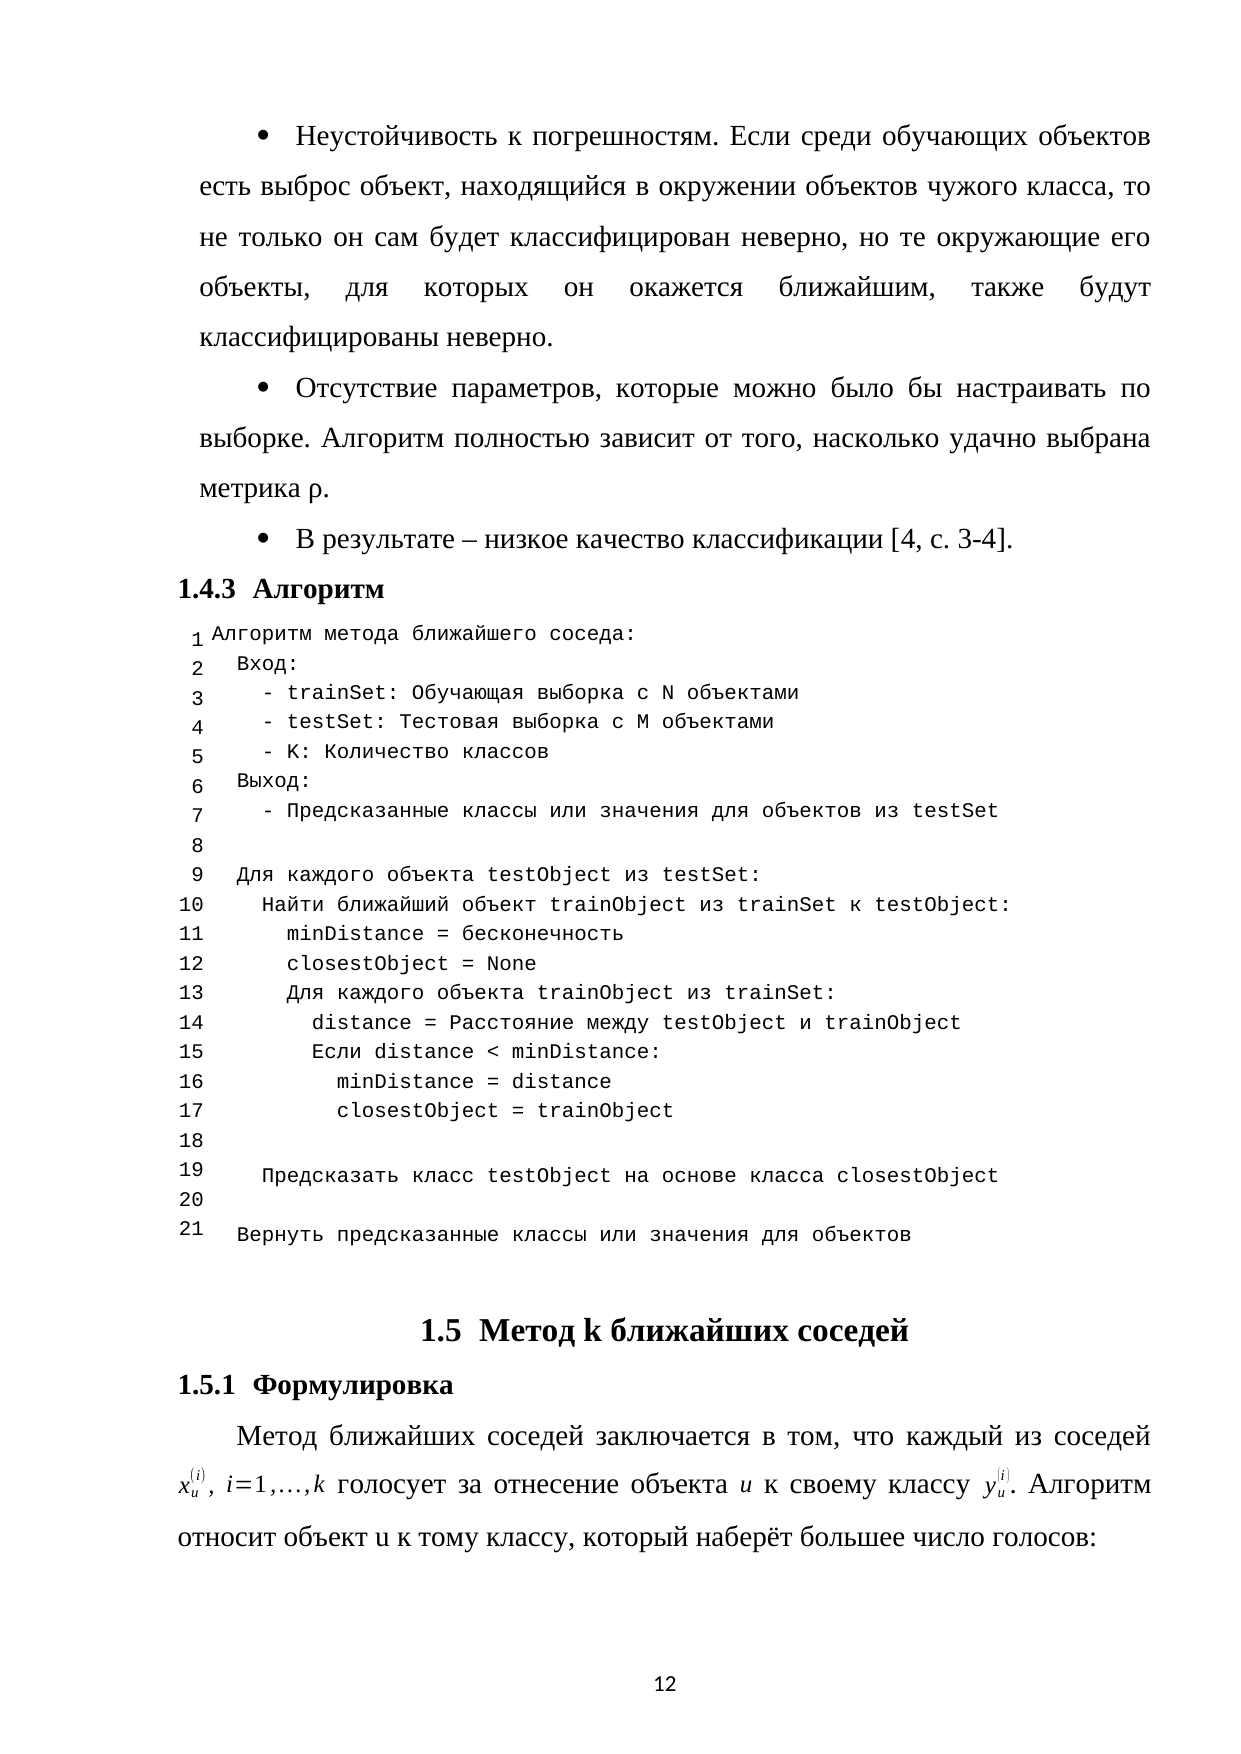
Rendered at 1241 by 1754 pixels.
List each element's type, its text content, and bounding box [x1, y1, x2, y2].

table_header Алгоритм метода ближайшего соседа: Вход: - trainSet: Обучающая выборка с N объектами - testSet: Тестовая выборка с M объектами - K: Количество классов Выход: - Предсказанные классы или значения для объектов из testSet Для каждого объекта testObject из testSet: Найти ближайший объект trainObject из trainSet к testObject: minDistance = бесконечность closestObject = None Для каждого объекта trainObject из trainSet: distance = Расстояние между testObject и trainObject Если distance < minDistance: minDistance = distance closestObject = trainObject Предсказать класс testObject на основе класса closestObject Вернуть предсказанные классы или значения для объектов [210, 823, 1018, 1457]
list Отсутствие параметров, которые можно было бы настраивать по выборке. Алгоритм полностью зависит от того, насколько удачно выбрана метрика ρ. [199, 571, 1152, 705]
list В результате – низкое качество классификации [4, c. 3-4]. [199, 722, 1152, 756]
table_header 1 2 3 4 5 6 7 8 9 10 11 12 13 14 15 16 17 18 19 20 21 [177, 823, 210, 1457]
subtitle Алгоритм [177, 772, 1152, 806]
list Неустойчивость к погрешностям. Если среди обучающих объектов есть выброс объект, находящийся в окружении объектов чужого класса, то не только он сам будет классифицирован неверно, но те окружающие его объекты, для которых он окажется ближайшим, также будут классифицированы неверно. [199, 319, 1152, 554]
subtitle Достоинства и недостатки [177, 118, 1152, 152]
text Обучение сводится к запоминанию выборки . Единственное достоинство этого алгоритма – простота реализации. Недостатков гораздо больше: [177, 168, 1152, 303]
